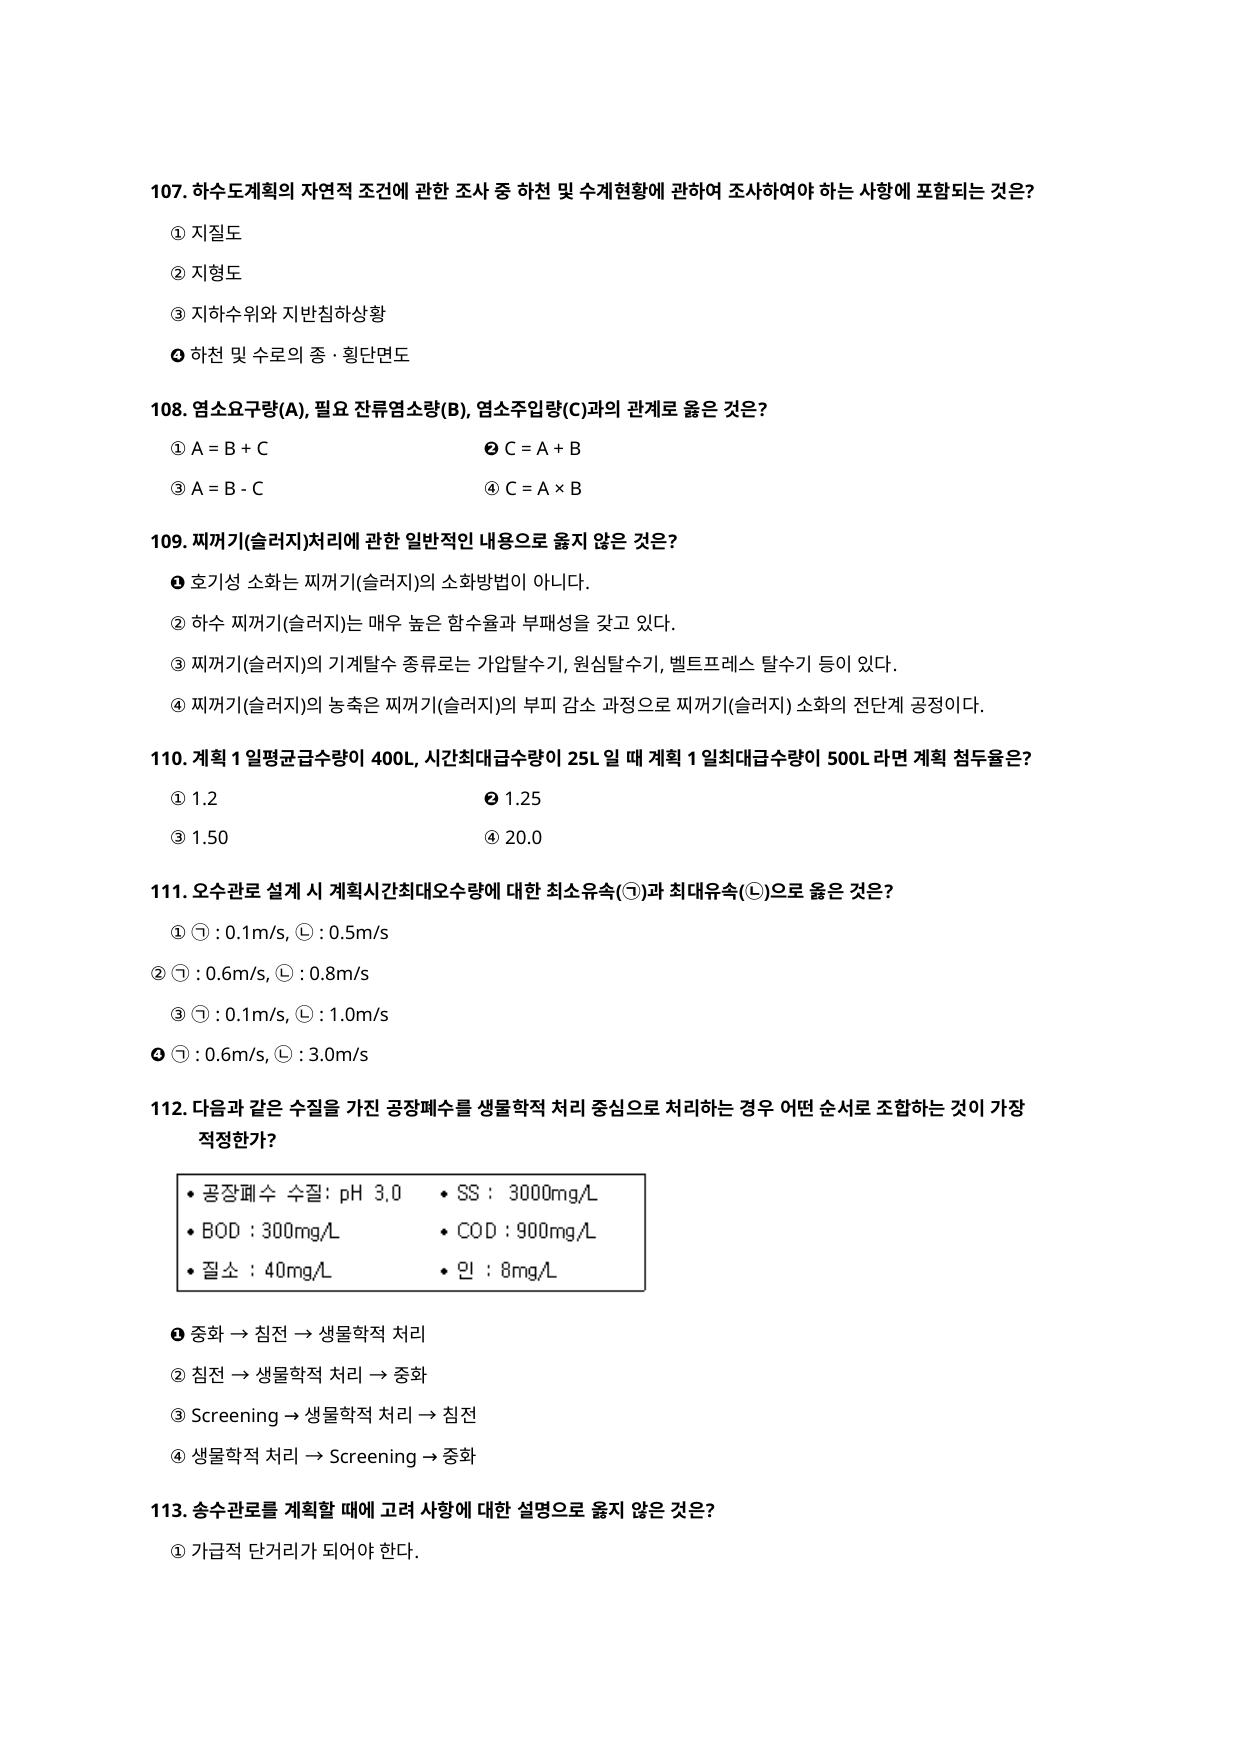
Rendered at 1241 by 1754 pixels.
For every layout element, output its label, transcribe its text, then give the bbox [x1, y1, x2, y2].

text ③ Screening → 생물학적 처리 → 침전 [150, 1401, 1090, 1428]
text 111. 오수관로 설계 시 계획시간최대오수량에 대한 최소유속(㉠)과 최대유속(㉡)으로 옳은 것은? [150, 876, 1090, 903]
text 108. 염소요구량(A), 필요 잔류염소량(B), 염소주입량(C)과의 관계로 옳은 것은? [150, 394, 1090, 422]
text ① 1.2 ❷ 1.25 [150, 785, 1090, 810]
text ④ 생물학적 처리 → Screening → 중화 [150, 1442, 1090, 1469]
text ② 침전 → 생물학적 처리 → 중화 [150, 1360, 1090, 1387]
text ③ 찌꺼기(슬러지)의 기계탈수 종류로는 가압탈수기, 원심탈수기, 벨트프레스 탈수기 등이 있다. [150, 649, 1090, 677]
text ❶ 호기성 소화는 찌꺼기(슬러지)의 소화방법이 아니다. [150, 568, 1090, 595]
text ② 지형도 [150, 259, 1090, 286]
text ② 하수 찌꺼기(슬러지)는 매우 높은 함수율과 부패성을 갖고 있다. [150, 609, 1090, 636]
text ① 가급적 단거리가 되어야 한다. [150, 1536, 1090, 1564]
text ① ㉠ : 0.1m/s, ㉡ : 0.5m/s [150, 917, 1090, 944]
text ③ A = B - C ④ C = A × B [150, 475, 1090, 500]
text 110. 계획1일평균급수량이 400L, 시간최대급수량이 25L일 때 계획1일최대급수량이 500L라면 계획 첨두율은? [150, 744, 1090, 771]
text ③ 지하수위와 지반침하상황 [150, 300, 1090, 327]
text 112. 다음과 같은 수질을 가진 공장폐수를 생물학적 처리 중심으로 처리하는 경우 어떤 순서로 조합하는 것이 가장 적정한가? [150, 1093, 1090, 1153]
text ❹ ㉠ : 0.6m/s, ㉡ : 3.0m/s [150, 1040, 1090, 1067]
text ❶ 중화 → 침전 → 생물학적 처리 [150, 1319, 1090, 1346]
text 113. 송수관로를 계획할 때에 고려 사항에 대한 설명으로 옳지 않은 것은? [150, 1496, 1090, 1523]
text ① A = B + C ❷ C = A + B [150, 435, 1090, 461]
text 107. 하수도계획의 자연적 조건에 관한 조사 중 하천 및 수계현황에 관하여 조사하여야 하는 사항에 포함되는 것은? [150, 177, 1090, 204]
picture [169, 1167, 654, 1300]
text ③ ㉠ : 0.1m/s, ㉡ : 1.0m/s [150, 999, 1090, 1026]
text ④ 찌꺼기(슬러지)의 농축은 찌꺼기(슬러지)의 부피 감소 과정으로 찌꺼기(슬러지) 소화의 전단계 공정이다. [150, 691, 1090, 718]
text 109. 찌꺼기(슬러지)처리에 관한 일반적인 내용으로 옳지 않은 것은? [150, 527, 1090, 554]
text ② ㉠ : 0.6m/s, ㉡ : 0.8m/s [150, 958, 1090, 985]
text ① 지질도 [150, 218, 1090, 245]
text ③ 1.50 ④ 20.0 [150, 824, 1090, 850]
text ❹ 하천 및 수로의 종 · 횡단면도 [150, 341, 1090, 368]
